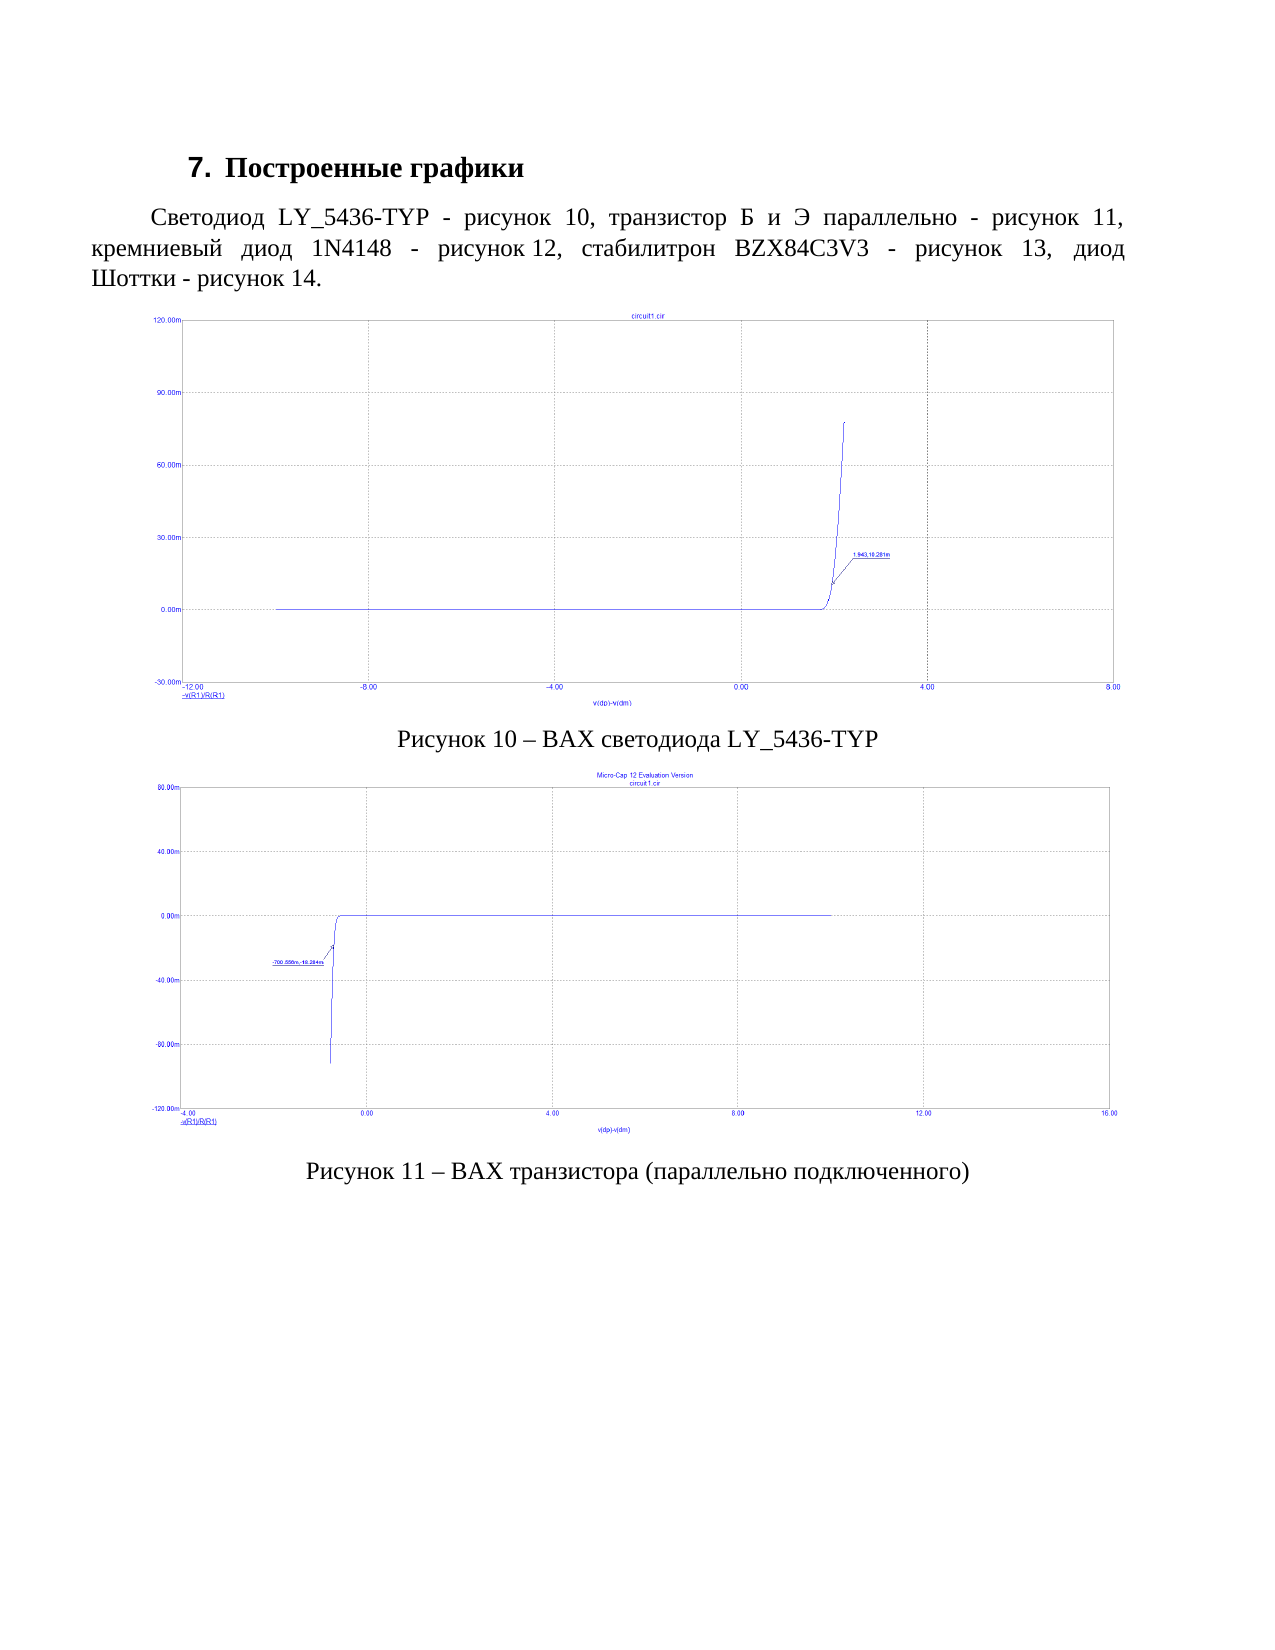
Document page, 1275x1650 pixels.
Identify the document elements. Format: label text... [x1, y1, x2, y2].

text Рисунок 11 – ВАХ транзистора (параллельно подключенного) [91, 1156, 1125, 1185]
text Светодиод LY_5436-TYP - рисунок 10, транзистор Б и Э параллельно - рисунок 11, кремниевый диод 1N4148 - рисунок 12, стабилитрон BZX84C3V3 - рисунок 13, диод Шоттки - рисунок 14. [91, 202, 1125, 292]
picture [150, 310, 1126, 706]
picture [150, 771, 1126, 1138]
text Рисунок 10 – ВАХ светодиода LY_5436-TYP [91, 724, 1125, 753]
subtitle Построенные графики [187, 150, 1125, 184]
